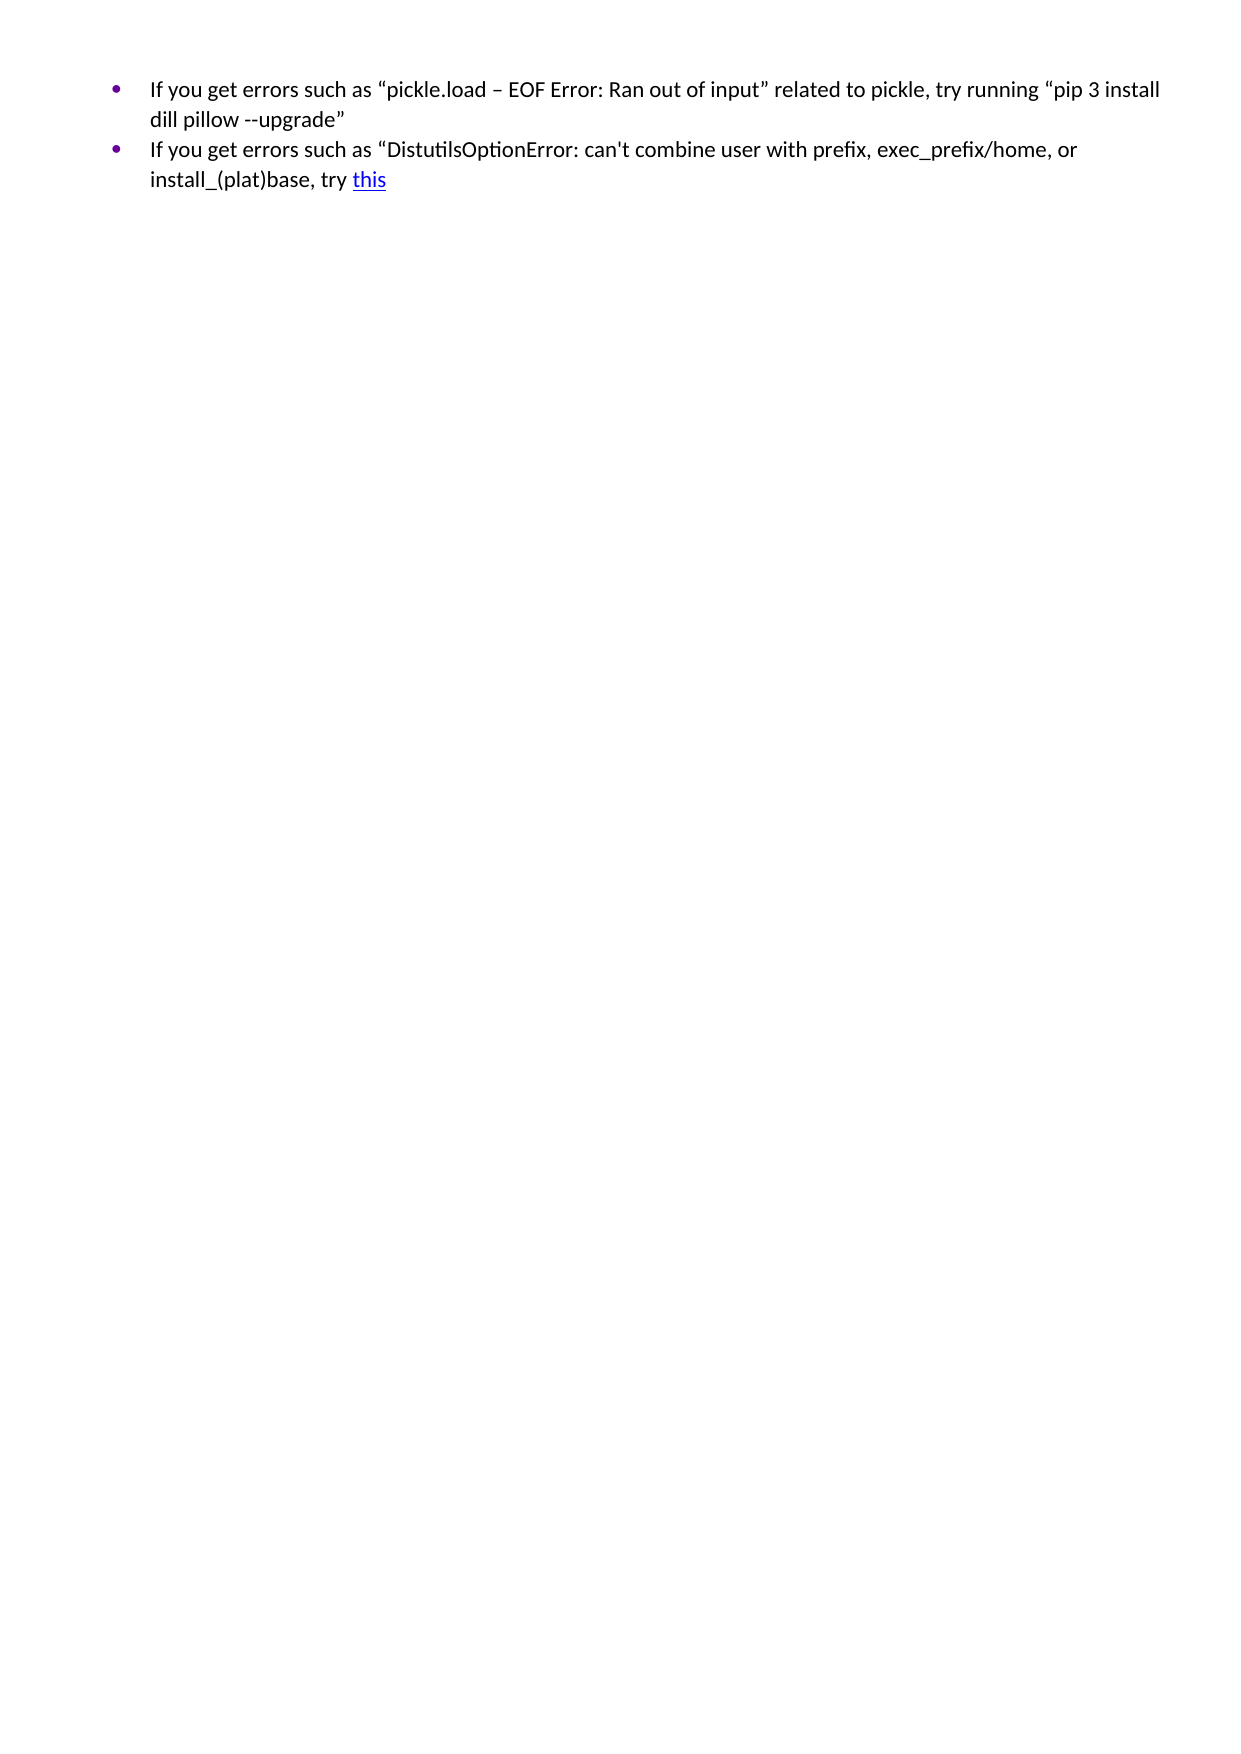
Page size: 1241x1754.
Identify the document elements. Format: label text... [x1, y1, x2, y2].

list If you get errors such as “pickle.load – EOF Error: Ran out of input” related to pickle, try running “pip 3 install dill pillow --upgrade” [112, 75, 1165, 133]
list If you get errors such as “DistutilsOptionError: can't combine user with prefix, exec_prefix/home, or install_(plat)base, try this [112, 135, 1165, 194]
